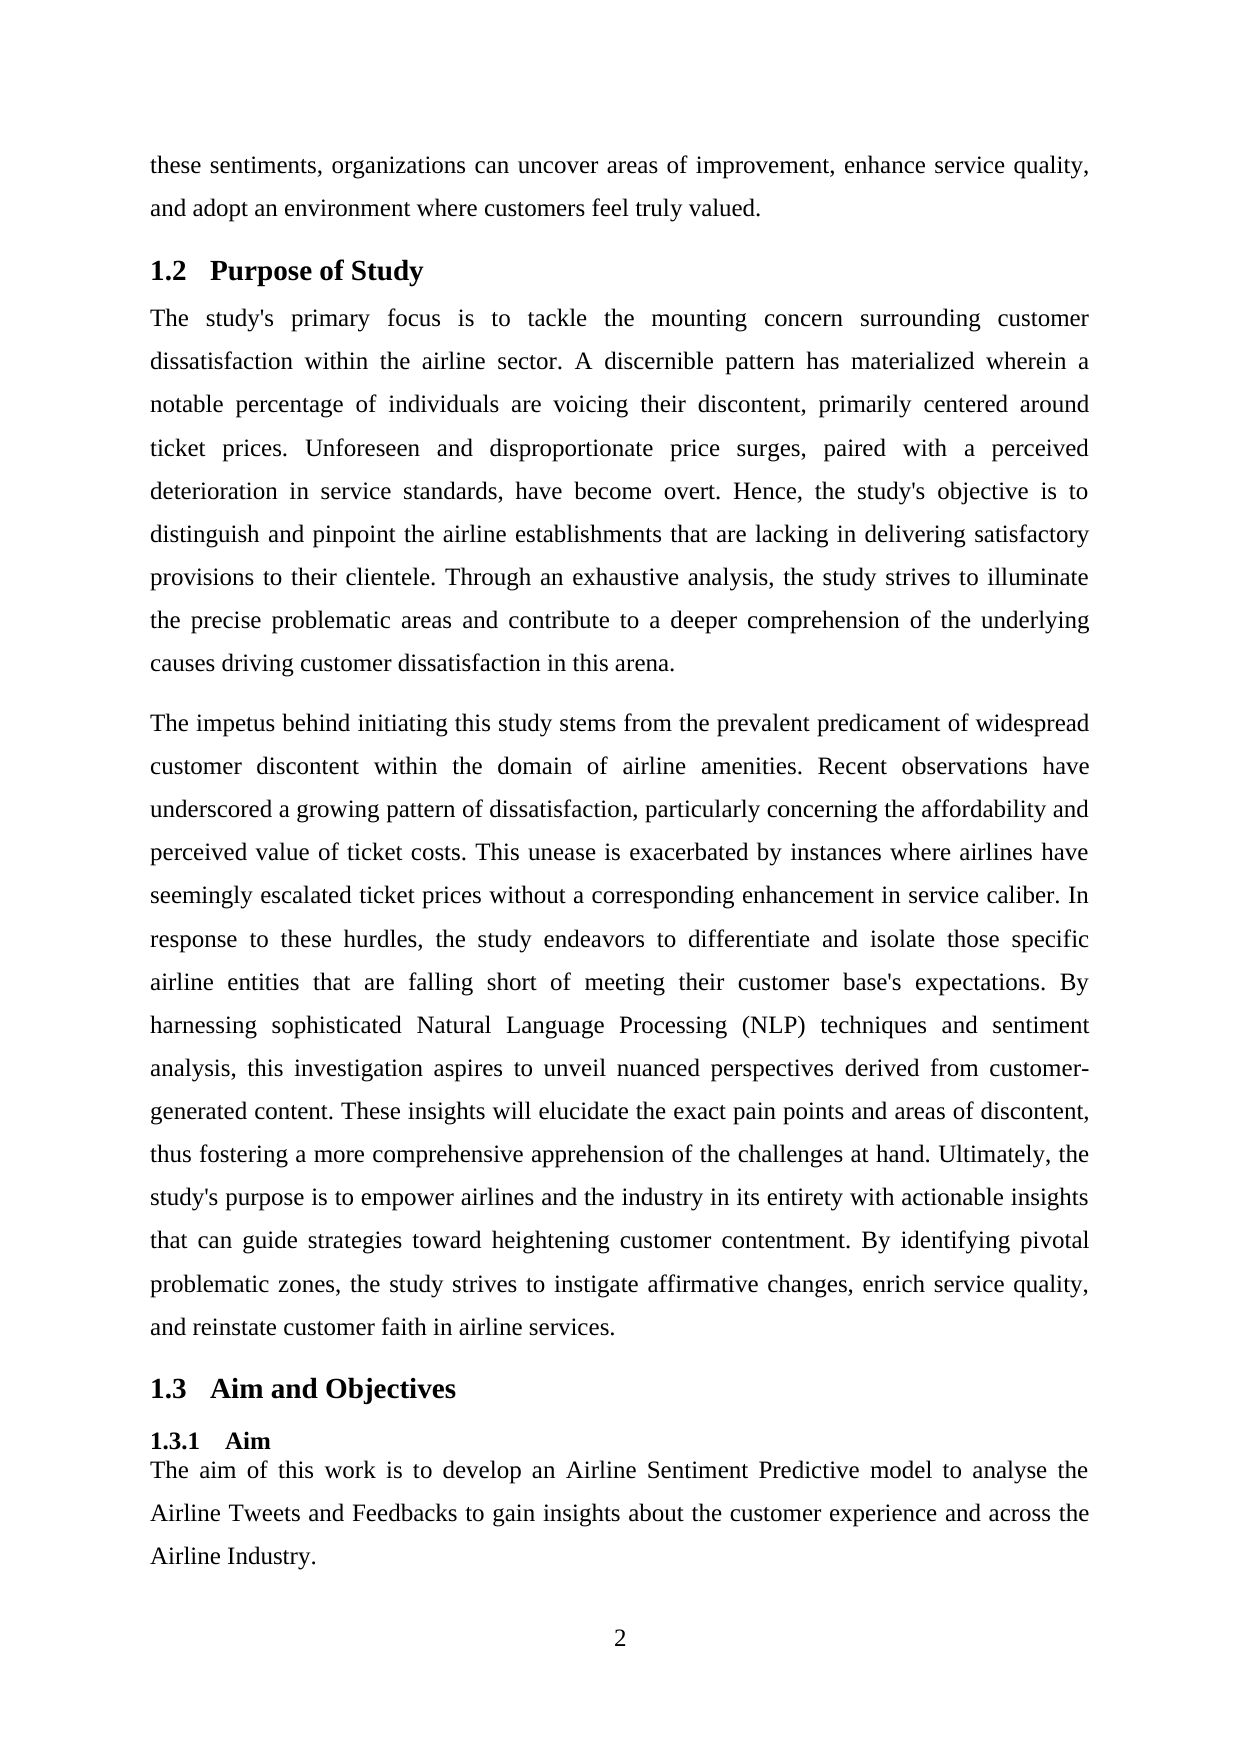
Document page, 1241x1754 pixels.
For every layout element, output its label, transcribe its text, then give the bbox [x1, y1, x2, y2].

subtitle Aim and Objectives [150, 1372, 1090, 1405]
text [150, 150, 1090, 222]
subtitle Aim [150, 1426, 1090, 1455]
text The impetus behind initiating this study stems from the prevalent predicament of widespread customer discontent within the domain of airline amenities. Recent observations have underscored a growing pattern of dissatisfaction, particularly concerning the affordability and perceived value of ticket costs. This unease is exacerbated by instances where airlines have seemingly escalated ticket prices without a corresponding enhancement in service caliber. In response to these hurdles, the study endeavors to differentiate and isolate those specific airline entities that are falling short of meeting their customer base's expectations. By harnessing sophisticated Natural Language Processing (NLP) techniques and sentiment analysis, this investigation aspires to unveil nuanced perspectives derived from customer-generated content. These insights will elucidate the exact pain points and areas of discontent, thus fostering a more comprehensive apprehension of the challenges at hand. Ultimately, the study's purpose is to empower airlines and the industry in its entirety with actionable insights that can guide strategies toward heightening customer contentment. By identifying pivotal problematic zones, the study strives to instigate affirmative changes, enrich service quality, and reinstate customer faith in airline services. [150, 708, 1090, 1341]
text The aim of this work is to develop an Airline Sentiment Predictive model to analyse the Airline Tweets and Feedbacks to gain insights about the customer experience and across the Airline Industry. [150, 1455, 1090, 1570]
subtitle Purpose of Study [150, 253, 1090, 286]
text The study's primary focus is to tackle the mounting concern surrounding customer dissatisfaction within the airline sector. A discernible pattern has materialized wherein a notable percentage of individuals are voicing their discontent, primarily centered around ticket prices. Unforeseen and disproportionate price surges, paired with a perceived deterioration in service standards, have become overt. Hence, the study's objective is to distinguish and pinpoint the airline establishments that are lacking in delivering satisfactory provisions to their clientele. Through an exhaustive analysis, the study strives to illuminate the precise problematic areas and contribute to a deeper comprehension of the underlying causes driving customer dissatisfaction in this arena. [150, 303, 1090, 677]
